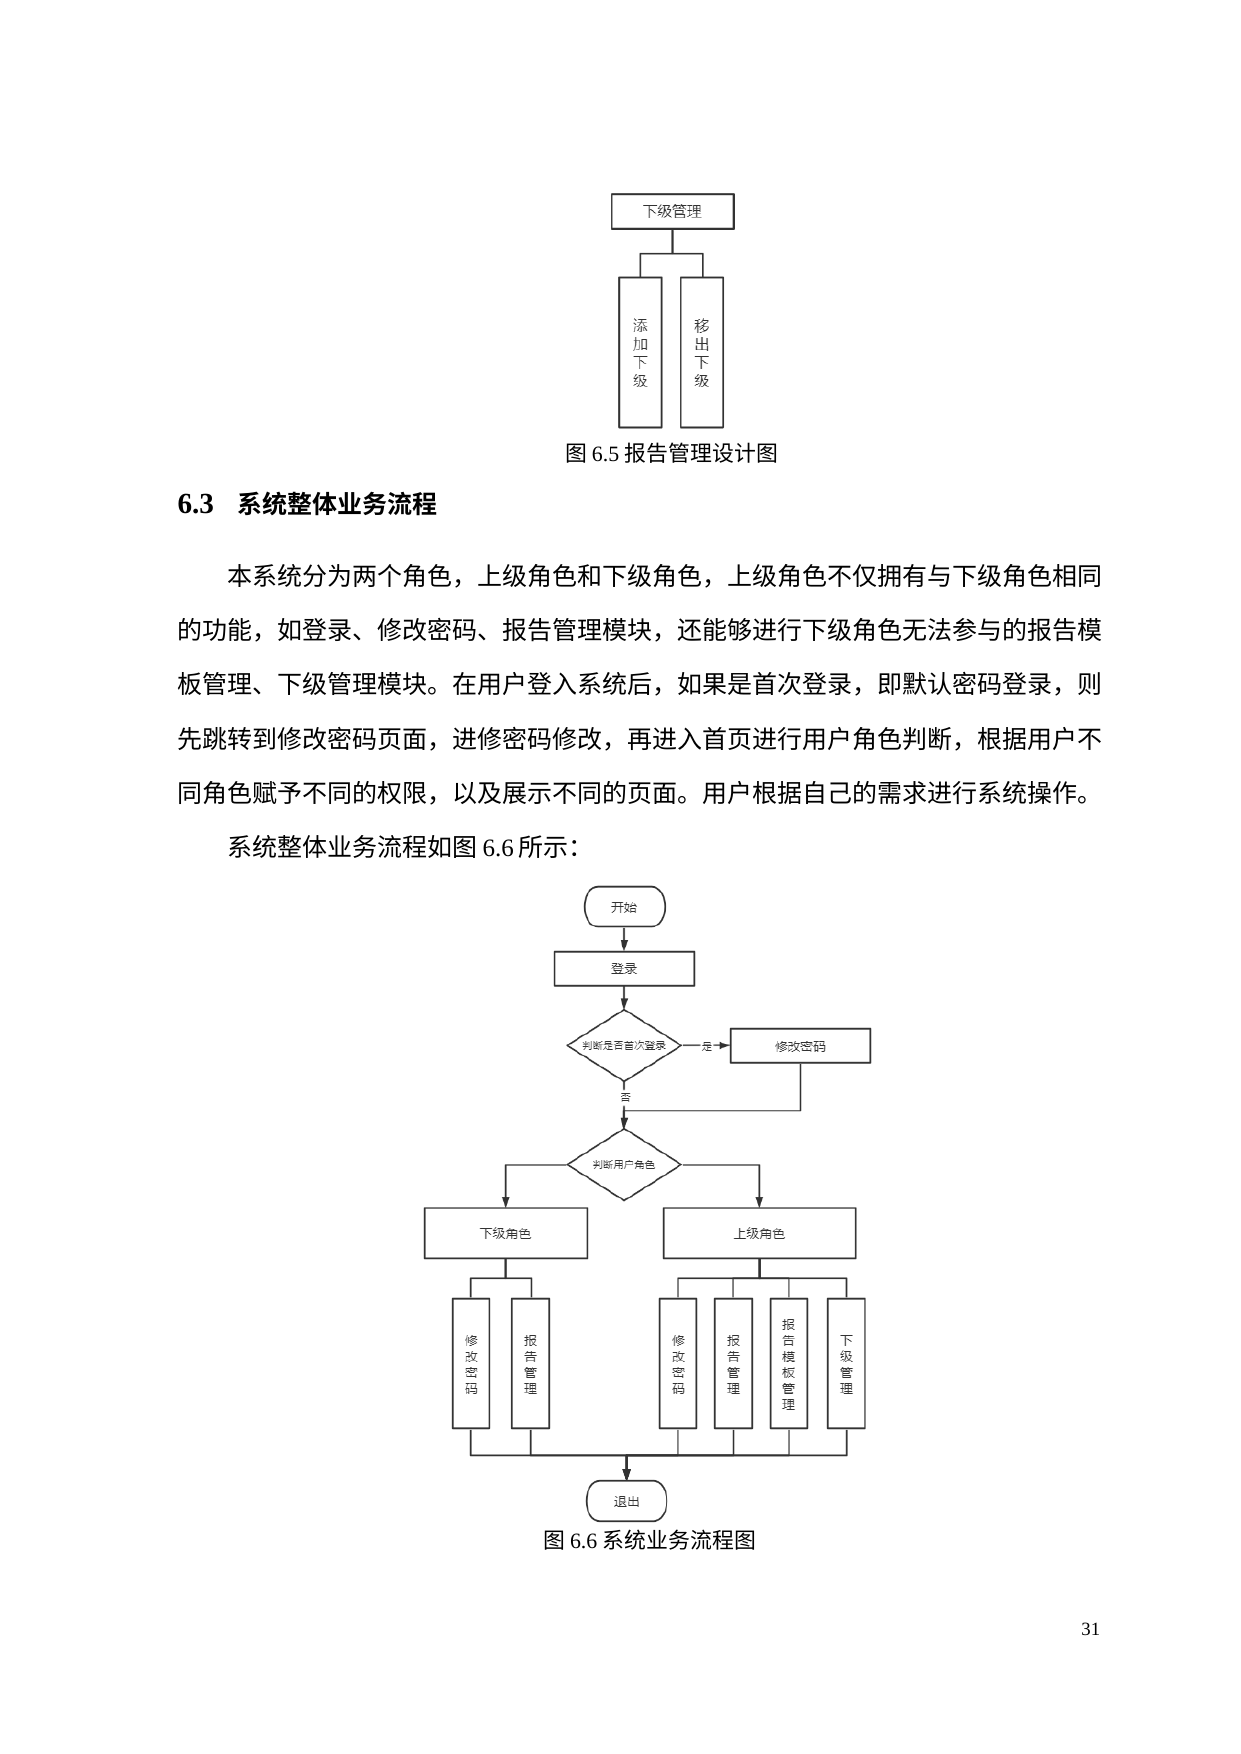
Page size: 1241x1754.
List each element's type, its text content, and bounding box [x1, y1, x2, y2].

picture [598, 177, 745, 436]
text 本系统分为两个角色，上级角色和下级角色，上级角色不仅拥有与下级角色相同的功能，如登录、修改密码、报告管理模块，还能够进行下级角色无法参与的报告模板管理、下级管理模块。在用户登入系统后，如果是首次登录，即默认密码登录，则先跳转到修改密码页面，进修密码修改，再进入首页进行用户角色判断，根据用户不同角色赋予不同的权限，以及展示不同的页面。用户根据自己的需求进行系统操作。 [177, 556, 1122, 810]
text 图6.6 系统业务流程图 [177, 1523, 1122, 1554]
picture [422, 882, 877, 1523]
text 图6.5 报告管理设计图 [177, 436, 1122, 468]
text 系统整体业务流程如图6.6所示： [177, 828, 1122, 864]
subtitle 系统整体业务流程 [177, 484, 1122, 521]
